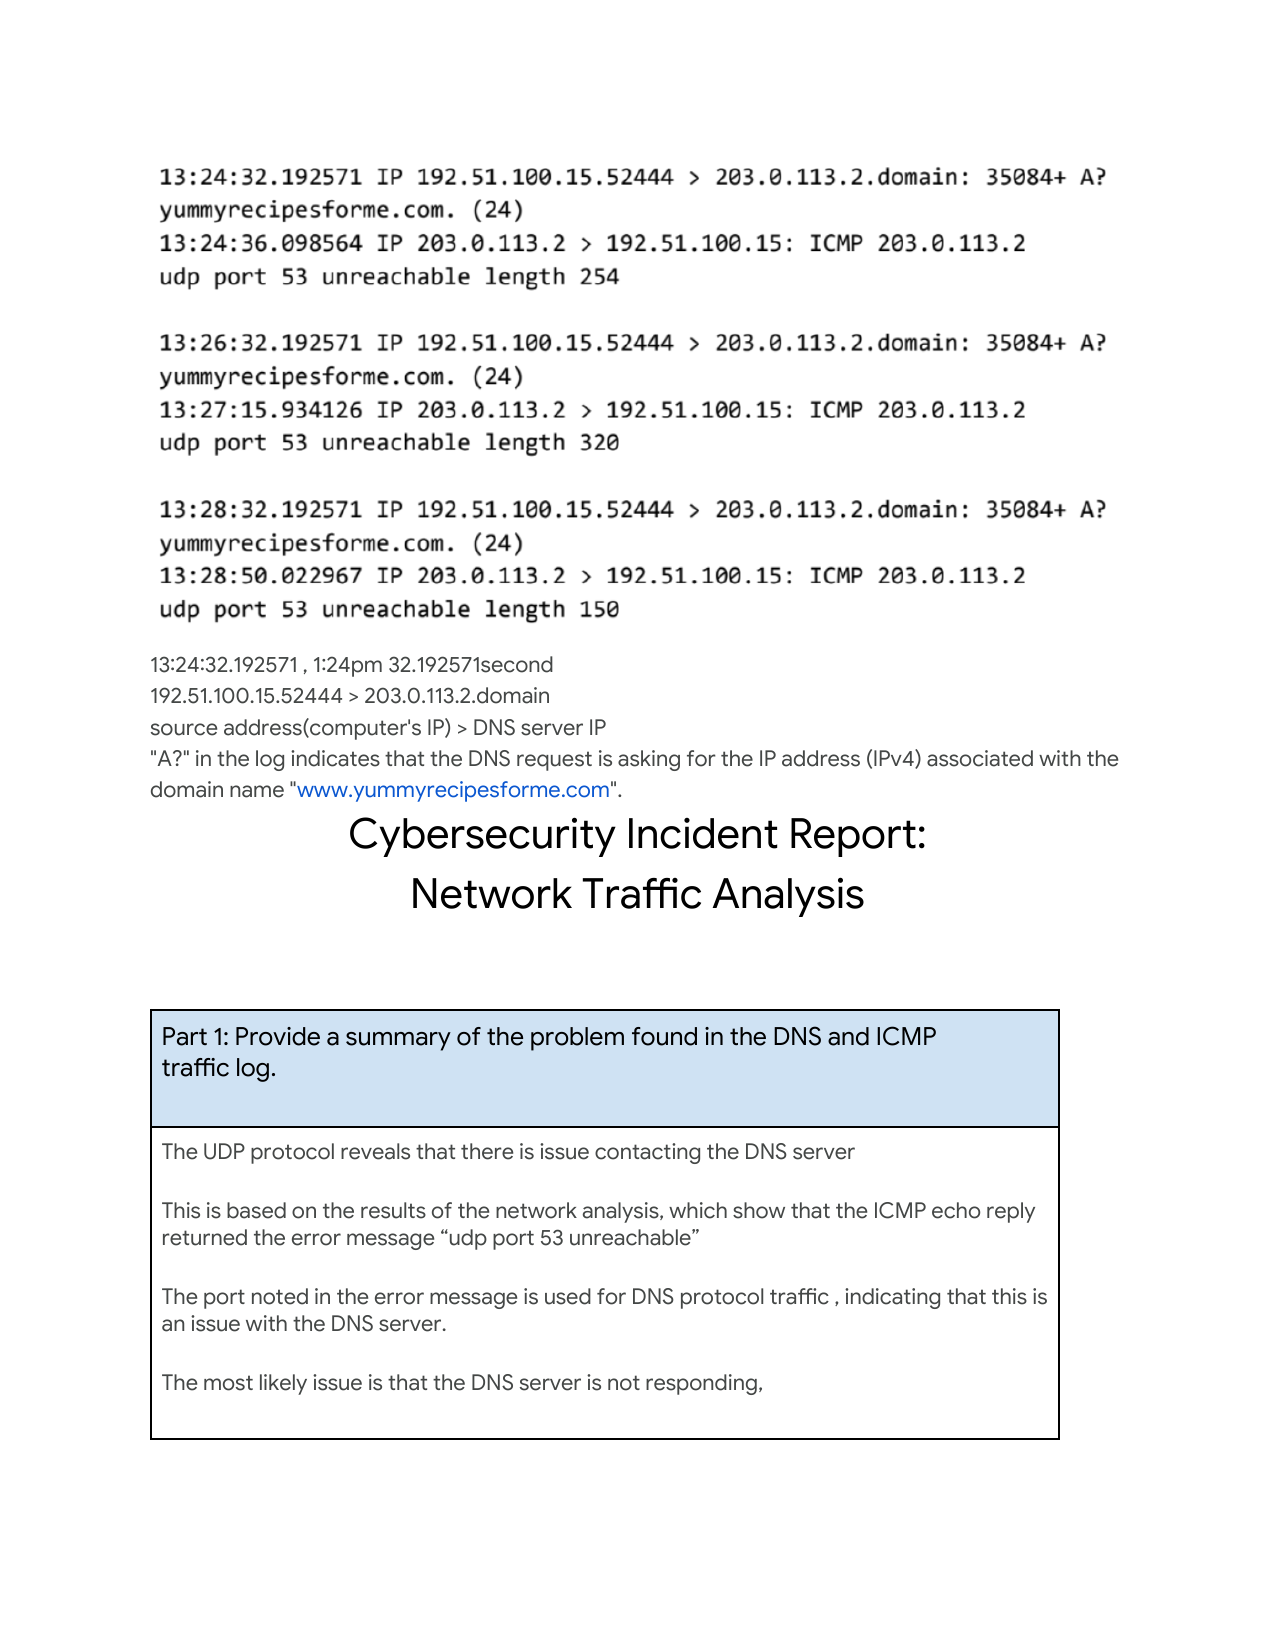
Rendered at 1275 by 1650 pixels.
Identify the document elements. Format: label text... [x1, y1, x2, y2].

text "A?" in the log indicates that the DNS request is asking for the IP address (IPv4) associated with the domain name "www.yummyrecipesforme.com". [150, 745, 1125, 804]
text 192.51.100.15.52444 > 203.0.113.2.domain [150, 682, 1125, 710]
text source address(computer's IP) > DNS server IP [150, 714, 1125, 741]
subtitle Network Traffic Analysis [150, 868, 1125, 920]
text 13:24:32.192571 , 1:24pm 32.192571second [150, 651, 1125, 678]
table_cell The UDP protocol reveals that there is issue contacting the DNS server This is based on the results of the network analysis, which show that the ICMP echo reply returned the error message “udp port 53 unreachable” The port noted in the error message is used for DNS protocol traffic , indicating that this is an issue with the DNS server. The most likely issue is that the DNS server is not responding, [152, 1128, 1058, 1438]
subtitle Cybersecurity Incident Report: [150, 808, 1125, 860]
table_header Part 1: Provide a summary of the problem found in the DNS and ICMP traffic log. [152, 1011, 1058, 1126]
picture [150, 150, 1125, 644]
